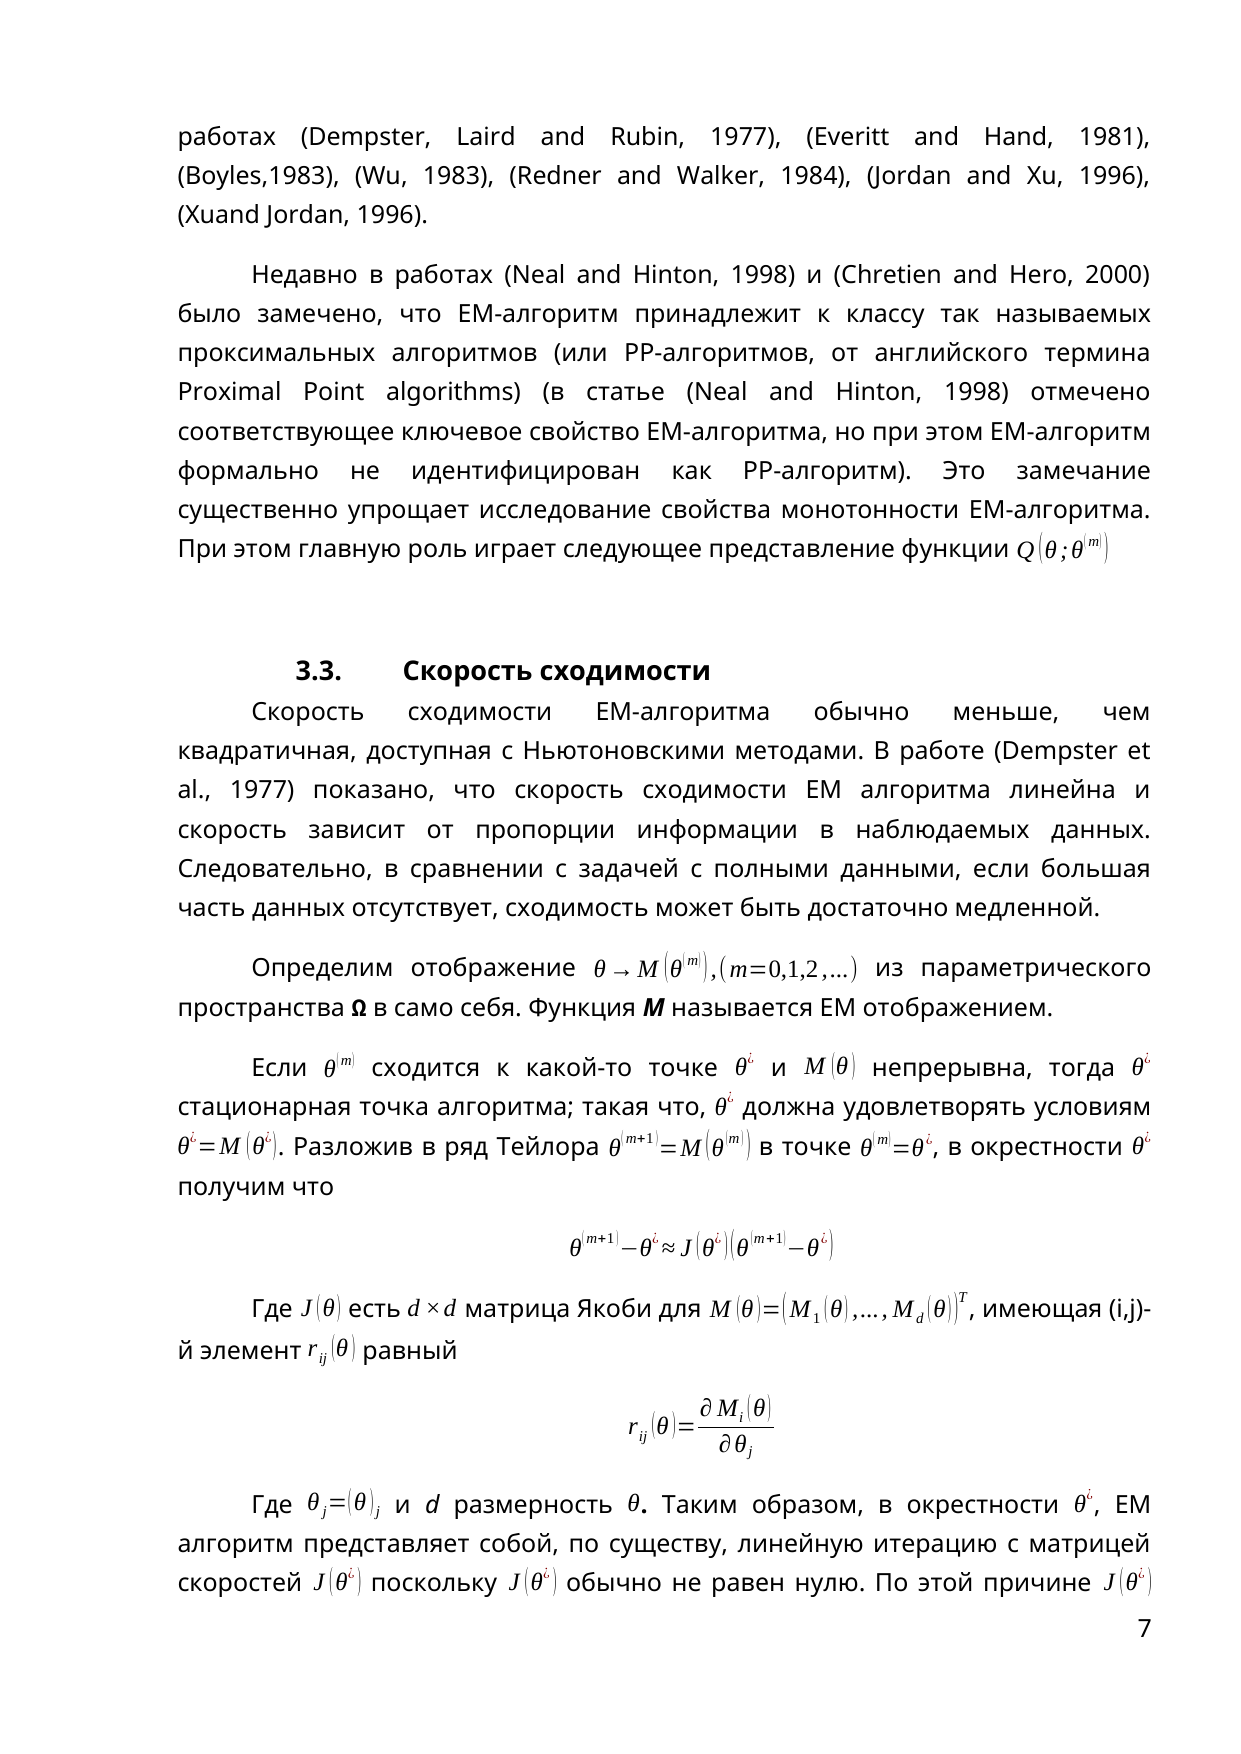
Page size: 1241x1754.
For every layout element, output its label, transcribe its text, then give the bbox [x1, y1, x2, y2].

text Если сходится к какой-то точке и непрерывна, тогда стационарная точка алгоритма; такая что, должна удовлетворять условиям . Разложив в ряд Тейлора в точке , в окрестности получим что [177, 1050, 1152, 1202]
text Недавно в работах (Neal and Hinton, 1998) и (Chretien and Hero, 2000) было замечено, что ЕМ-алгоритм принадлежит к классу так называемых проксимальных алгоритмов (или PP-алгоритмов, от английского термина Proximal Point algorithms) (в статье (Neal and Hinton, 1998) отмечено соответствующее ключевое свойство ЕМ-алгоритма, но при этом ЕМ-алгоритм формально не идентифицирован как PP-алгоритм). Это замечание существенно упрощает исследование свойства монотонности ЕМ-алгоритма. При этом главную роль играет следующее представление функции [177, 256, 1152, 565]
text Скорость сходимости ЕМ-алгоритма обычно меньше, чем квадратичная, доступная с Ньютоновскими методами. В работе (Dempster et al., 1977) показано, что скорость сходимости ЕМ алгоритма линейна и скорость зависит от пропорции информации в наблюдаемых данных. Следовательно, в сравнении с задачей с полными данными, если большая часть данных отсутствует, сходимость может быть достаточно медленной. [177, 694, 1152, 924]
subtitle Скорость сходимости [222, 651, 1152, 688]
text Определим отображение из параметрического пространства Ω в само себя. Функция М называется ЕМ отображением. [177, 949, 1152, 1024]
text Где есть матрица Якоби для , имеющая (i,j)-й элемент равный [177, 1289, 1152, 1367]
